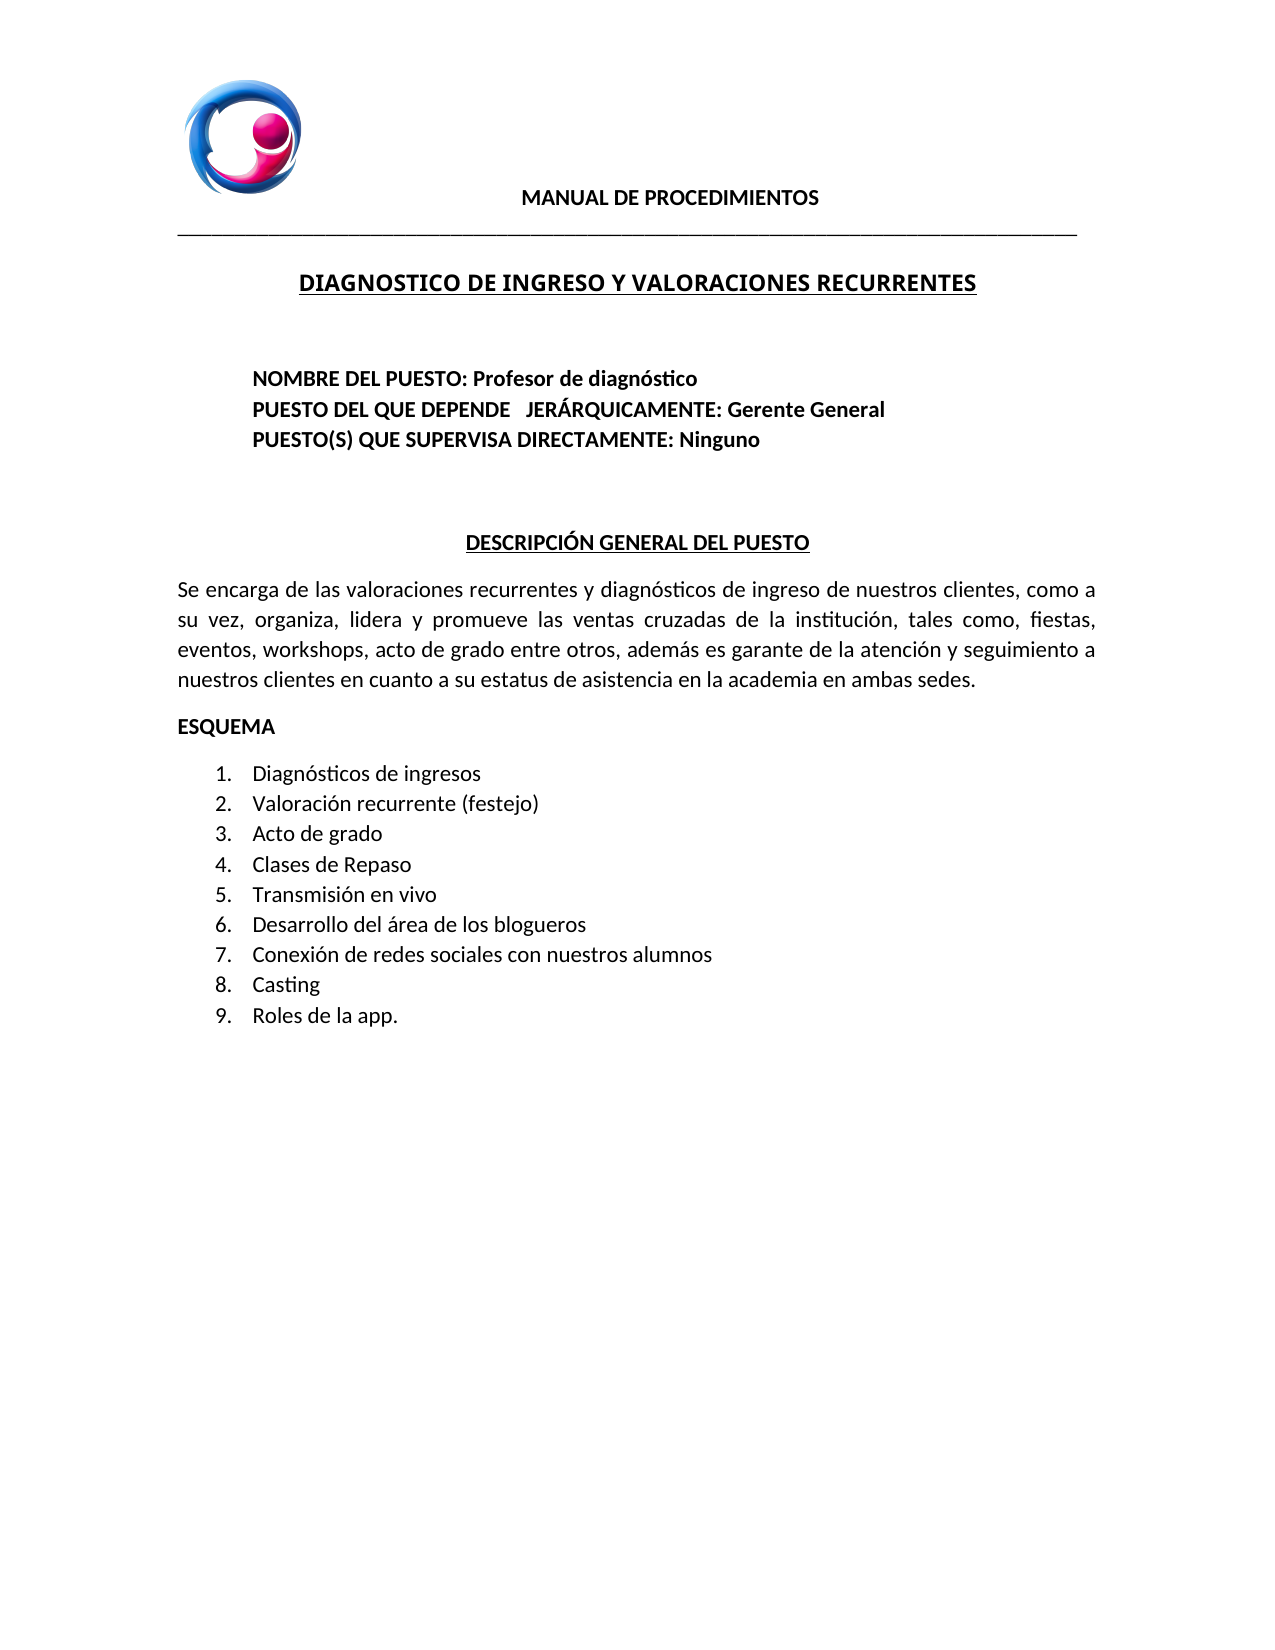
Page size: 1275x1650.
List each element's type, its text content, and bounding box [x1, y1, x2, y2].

text DESCRIPCIÓN GENERAL DEL PUESTO [177, 528, 1098, 556]
list Diagnósticos de ingresos [215, 759, 1098, 787]
list Conexión de redes sociales con nuestros alumnos [215, 940, 1098, 968]
list Casting [215, 971, 1098, 999]
text DIAGNOSTICO DE INGRESO Y VALORACIONES RECURRENTES [177, 267, 1098, 298]
list Valoración recurrente (festejo) [215, 789, 1098, 817]
list Transmisión en vivo [215, 880, 1098, 908]
text ESQUEMA [177, 712, 1098, 740]
list Desarrollo del área de los blogueros [215, 910, 1098, 938]
list Roles de la app. [215, 1001, 1098, 1029]
list NOMBRE DEL PUESTO: Profesor de diagnóstico PUESTO DEL QUE DEPENDE JERÁRQUICAMENTE: Gerente General PUESTO(S) QUE SUPERVISA DIRECTAMENTE: Ninguno [252, 364, 1098, 453]
picture [177, 73, 309, 206]
text Se encarga de las valoraciones recurrentes y diagnósticos de ingreso de nuestros clientes, como a su vez, organiza, lidera y promueve las ventas cruzadas de la institución, tales como, fiestas, eventos, workshops, acto de grado entre otros, además es garante de la atención y seguimiento a nuestros clientes en cuanto a su estatus de asistencia en la academia en ambas sedes. [177, 575, 1098, 693]
list Acto de grado [215, 819, 1098, 848]
list Clases de Repaso [215, 850, 1098, 878]
